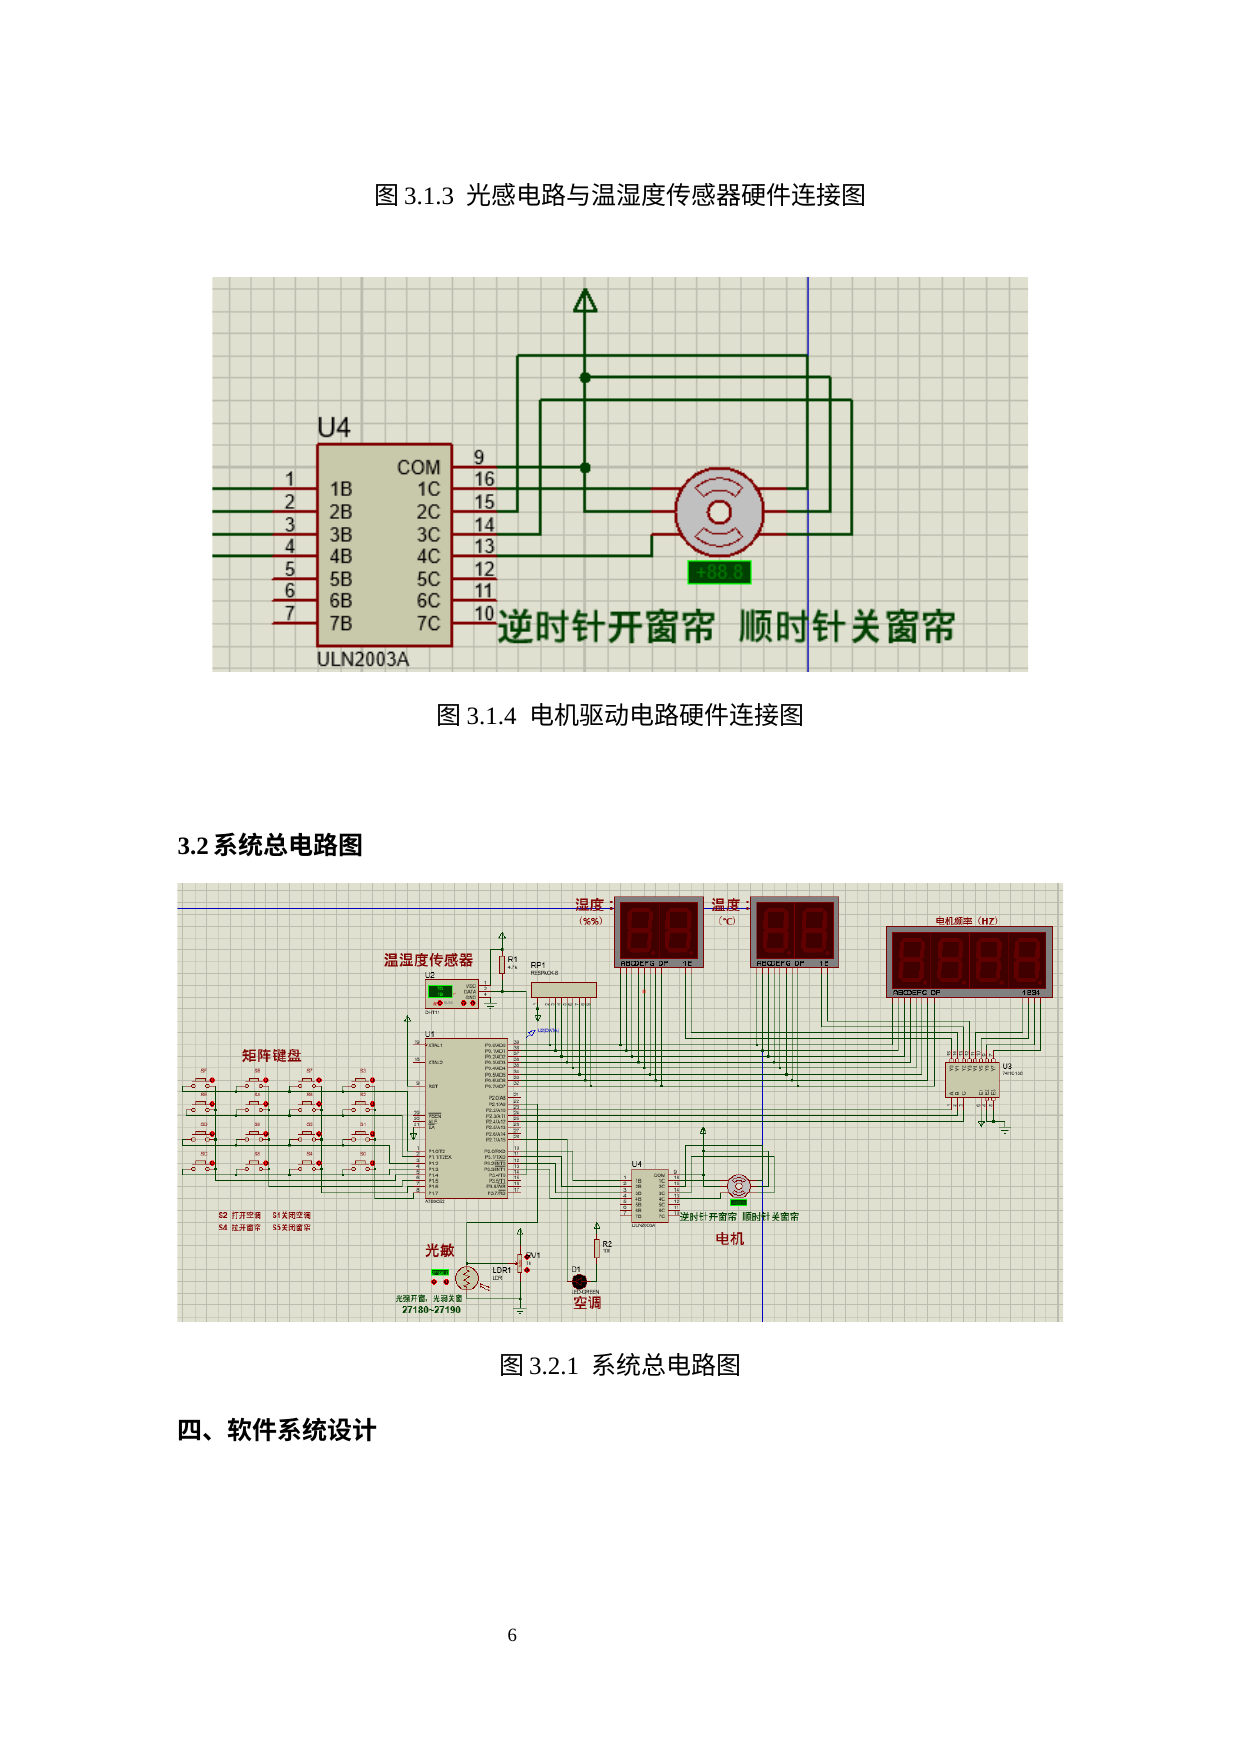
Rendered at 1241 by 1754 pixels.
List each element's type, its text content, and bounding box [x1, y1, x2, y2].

text 图3.1.3 光感电路与温湿度传感器硬件连接图 [177, 161, 1063, 226]
picture [177, 883, 1064, 1322]
picture [212, 277, 1029, 672]
list 软件系统设计 [177, 1396, 1063, 1461]
text 图3.2.1 系统总电路图 [177, 1322, 1063, 1396]
text 3.2系统总电路图 [177, 811, 1063, 876]
